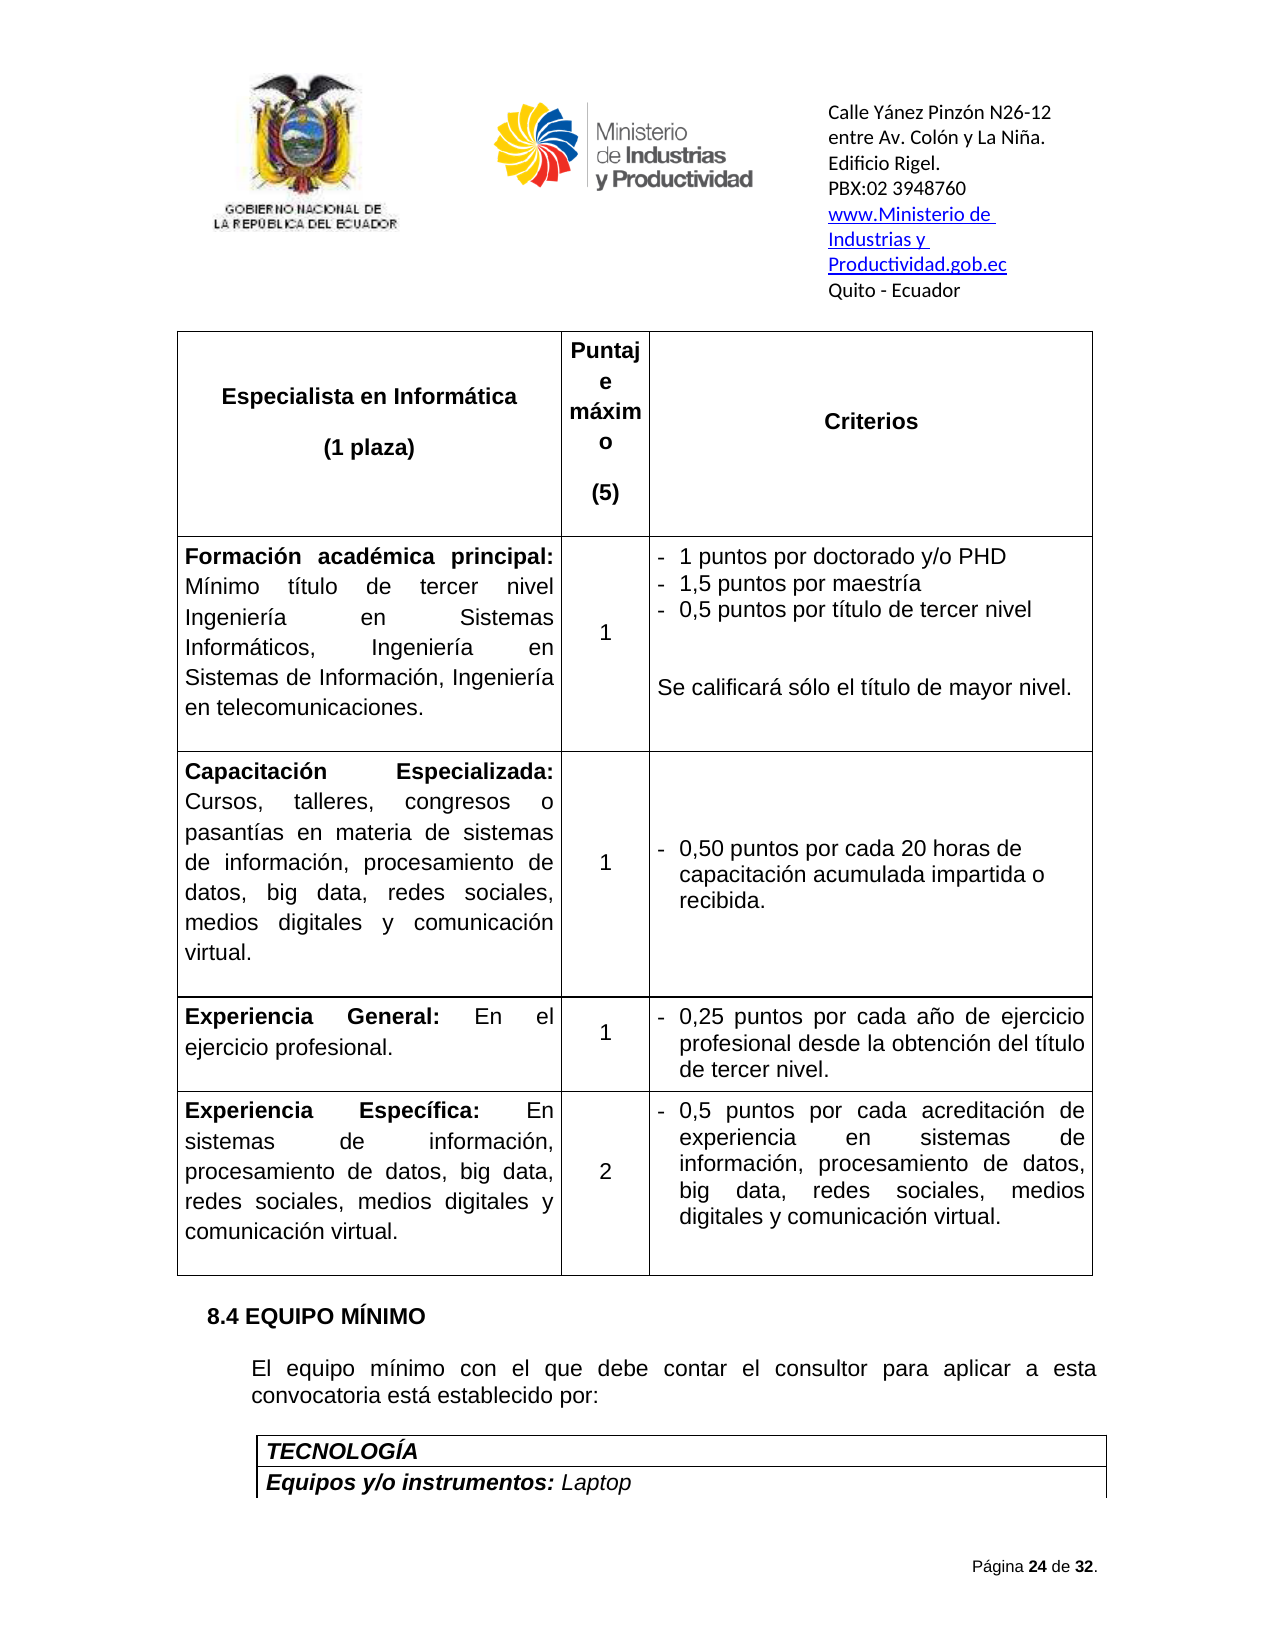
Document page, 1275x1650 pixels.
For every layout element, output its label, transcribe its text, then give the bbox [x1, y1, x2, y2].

table_cell Experiencia Específica: En sistemas de información, procesamiento de datos, big data, redes sociales, medios digitales y comunicación virtual. [178, 1092, 561, 1275]
table_cell Capacitación Especializada: Cursos, talleres, congresos o pasantías en materia de sistemas de información, procesamiento de datos, big data, redes sociales, medios digitales y comunicación virtual. [178, 752, 561, 996]
table_cell 2 [562, 1092, 649, 1275]
table_cell 0,25 puntos por cada año de ejercicio profesional desde la obtención del título de tercer nivel. [650, 998, 1092, 1091]
table_cell Experiencia General: En el ejercicio profesional. [178, 998, 561, 1091]
table_cell 1 [562, 537, 649, 751]
text El equipo mínimo con el que debe contar el consultor para aplicar a esta convocatoria está establecido por: [251, 1355, 1098, 1408]
table_header Criterios [650, 332, 1092, 536]
text Equipos y/o instrumentos: Laptop [258, 1467, 1106, 1498]
text 8.4 EQUIPO MÍNIMO [207, 1303, 1098, 1329]
table_cell 1 [562, 998, 649, 1091]
table_cell 0,50 puntos por cada 20 horas de capacitación acumulada impartida o recibida. [650, 752, 1092, 996]
table_header Especialista en Informática (1 plaza) [178, 332, 561, 536]
table_header Puntaje máximo (5) [562, 332, 649, 536]
table_cell 1 puntos por doctorado y/o PHD 1,5 puntos por maestría 0,5 puntos por título de tercer nivel Se calificará sólo el título de mayor nivel. [650, 537, 1092, 751]
picture [458, 73, 787, 230]
table_cell 0,5 puntos por cada acreditación de experiencia en sistemas de información, procesamiento de datos, big data, redes sociales, medios digitales y comunicación virtual. [650, 1092, 1092, 1275]
table_cell 1 [562, 752, 649, 996]
text TECNOLOGÍA [258, 1436, 1106, 1466]
table_cell Formación académica principal: Mínimo título de tercer nivel Ingeniería en Sistemas Informáticos, Ingeniería en Sistemas de Información, Ingeniería en telecomunicaciones. [178, 537, 561, 751]
